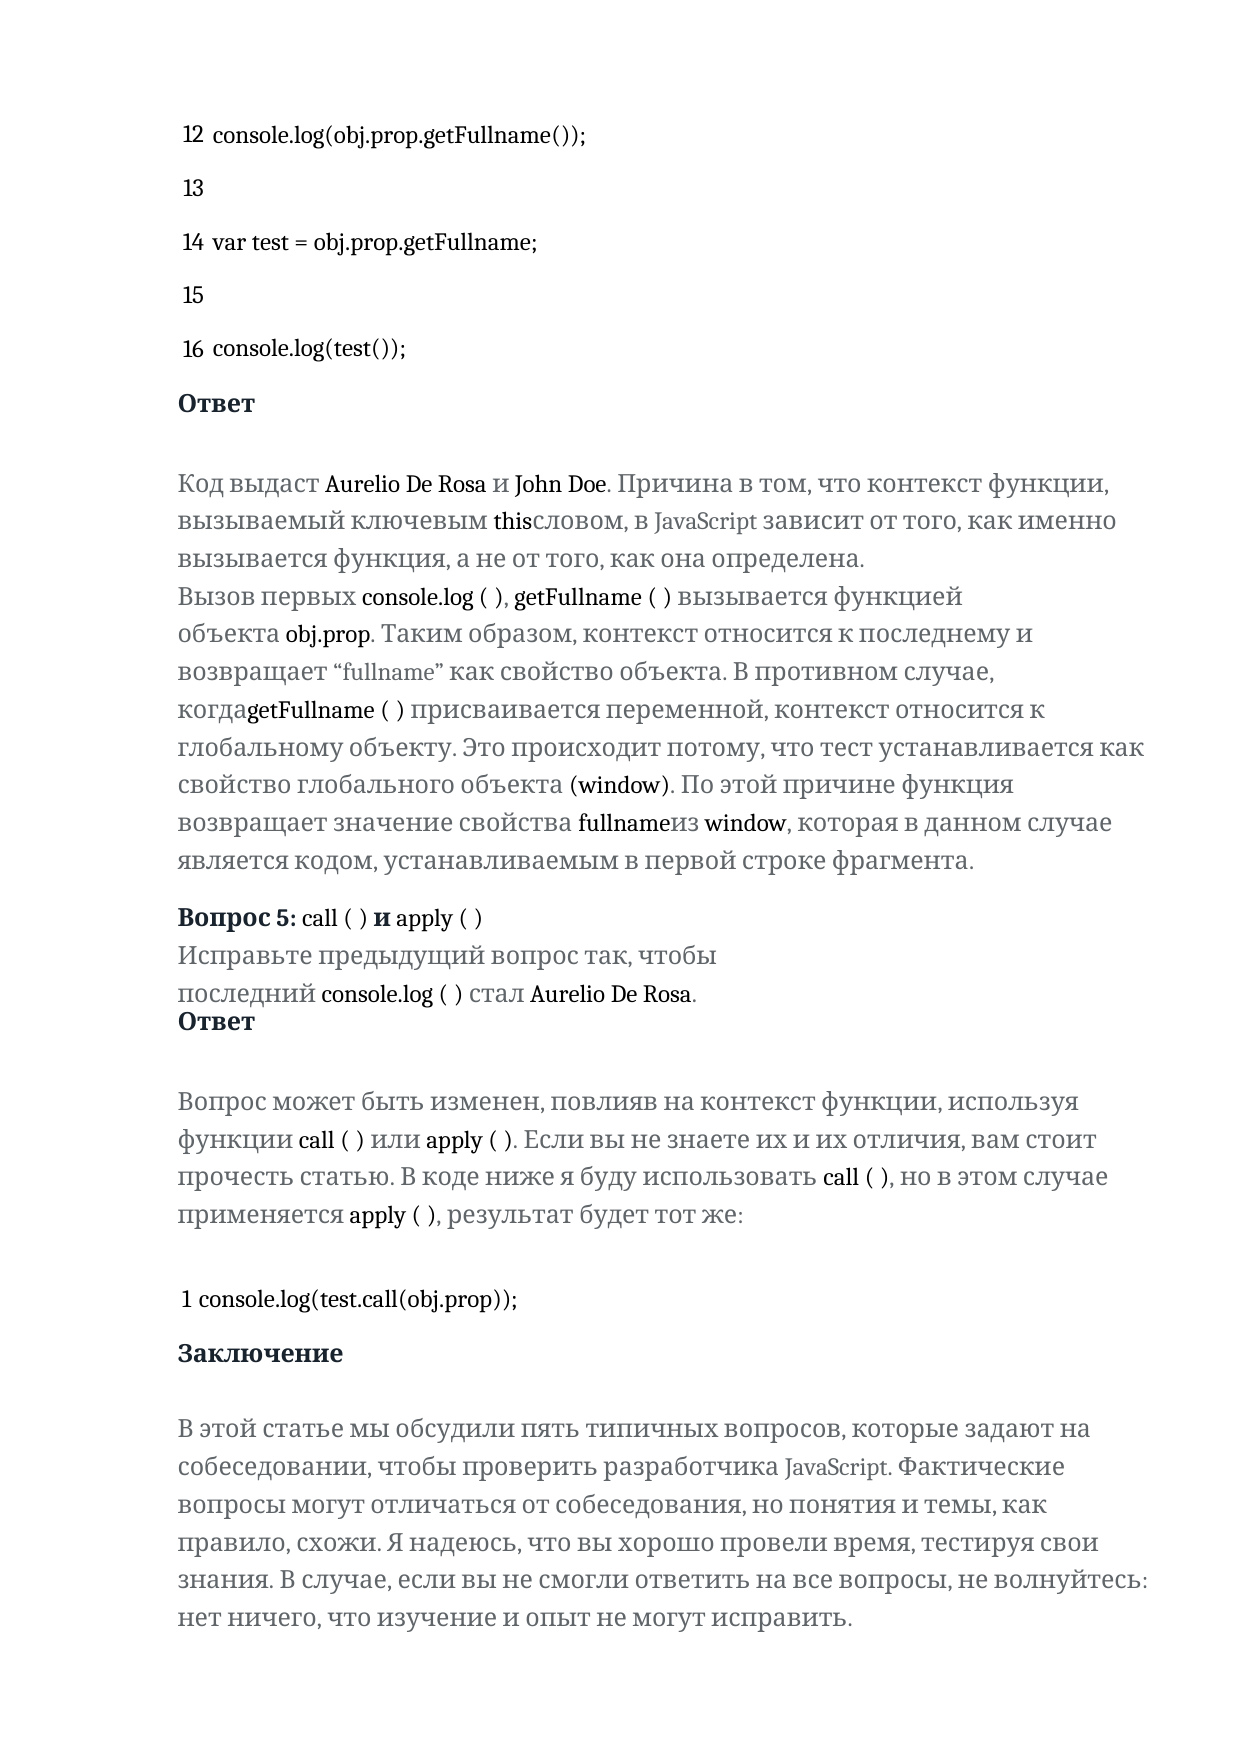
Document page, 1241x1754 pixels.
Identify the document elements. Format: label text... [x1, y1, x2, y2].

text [177, 1406, 1152, 1633]
text Код выдаст Aurelio De Rosa и John Doe. Причина в том, что контекст функции, вызываемый ключевым thisсловом, в JavaScript зависит от того, как именно вызывается функция, а не от того, как она определена. Вызов первых console.log ( ), getFullname ( ) вызывается функцией объекта obj.prop. Таким образом, контекст относится к последнему и возвращает “fullname” как свойство объекта. В противном случае, когдаgetFullname ( ) присваивается переменной, контекст относится к глобальному объекту. Это происходит потому, что тест устанавливается как свойство глобального объекта (window). По этой причине функция возвращает значение свойства fullnameиз window, которая в данном случае является кодом, устанавливаемым в первой строке фрагмента. [177, 461, 1152, 875]
subtitle Вопрос 5: call ( ) и apply ( ) [177, 904, 1152, 933]
text Исправьте предыдущий вопрос так, чтобы последний console.log ( ) стал Aurelio De Rosa. [177, 933, 1152, 1008]
table_header 1 [176, 1284, 197, 1340]
table_header console.log(test.call(obj.prop)); [197, 1284, 1159, 1340]
subtitle Ответ [177, 1008, 1152, 1037]
text Вопрос может быть изменен, повлияв на контекст функции, используя функции call ( ) или apply ( ). Если вы не знаете их и их отличия, вам стоит прочесть статью. В коде ниже я буду использовать call ( ), но в этом случае применяется apply ( ), результат будет тот же: [177, 1079, 1152, 1230]
subtitle Ответ [177, 390, 1152, 419]
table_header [211, 118, 1159, 390]
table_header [176, 118, 211, 390]
subtitle Заключение [177, 1340, 1152, 1369]
